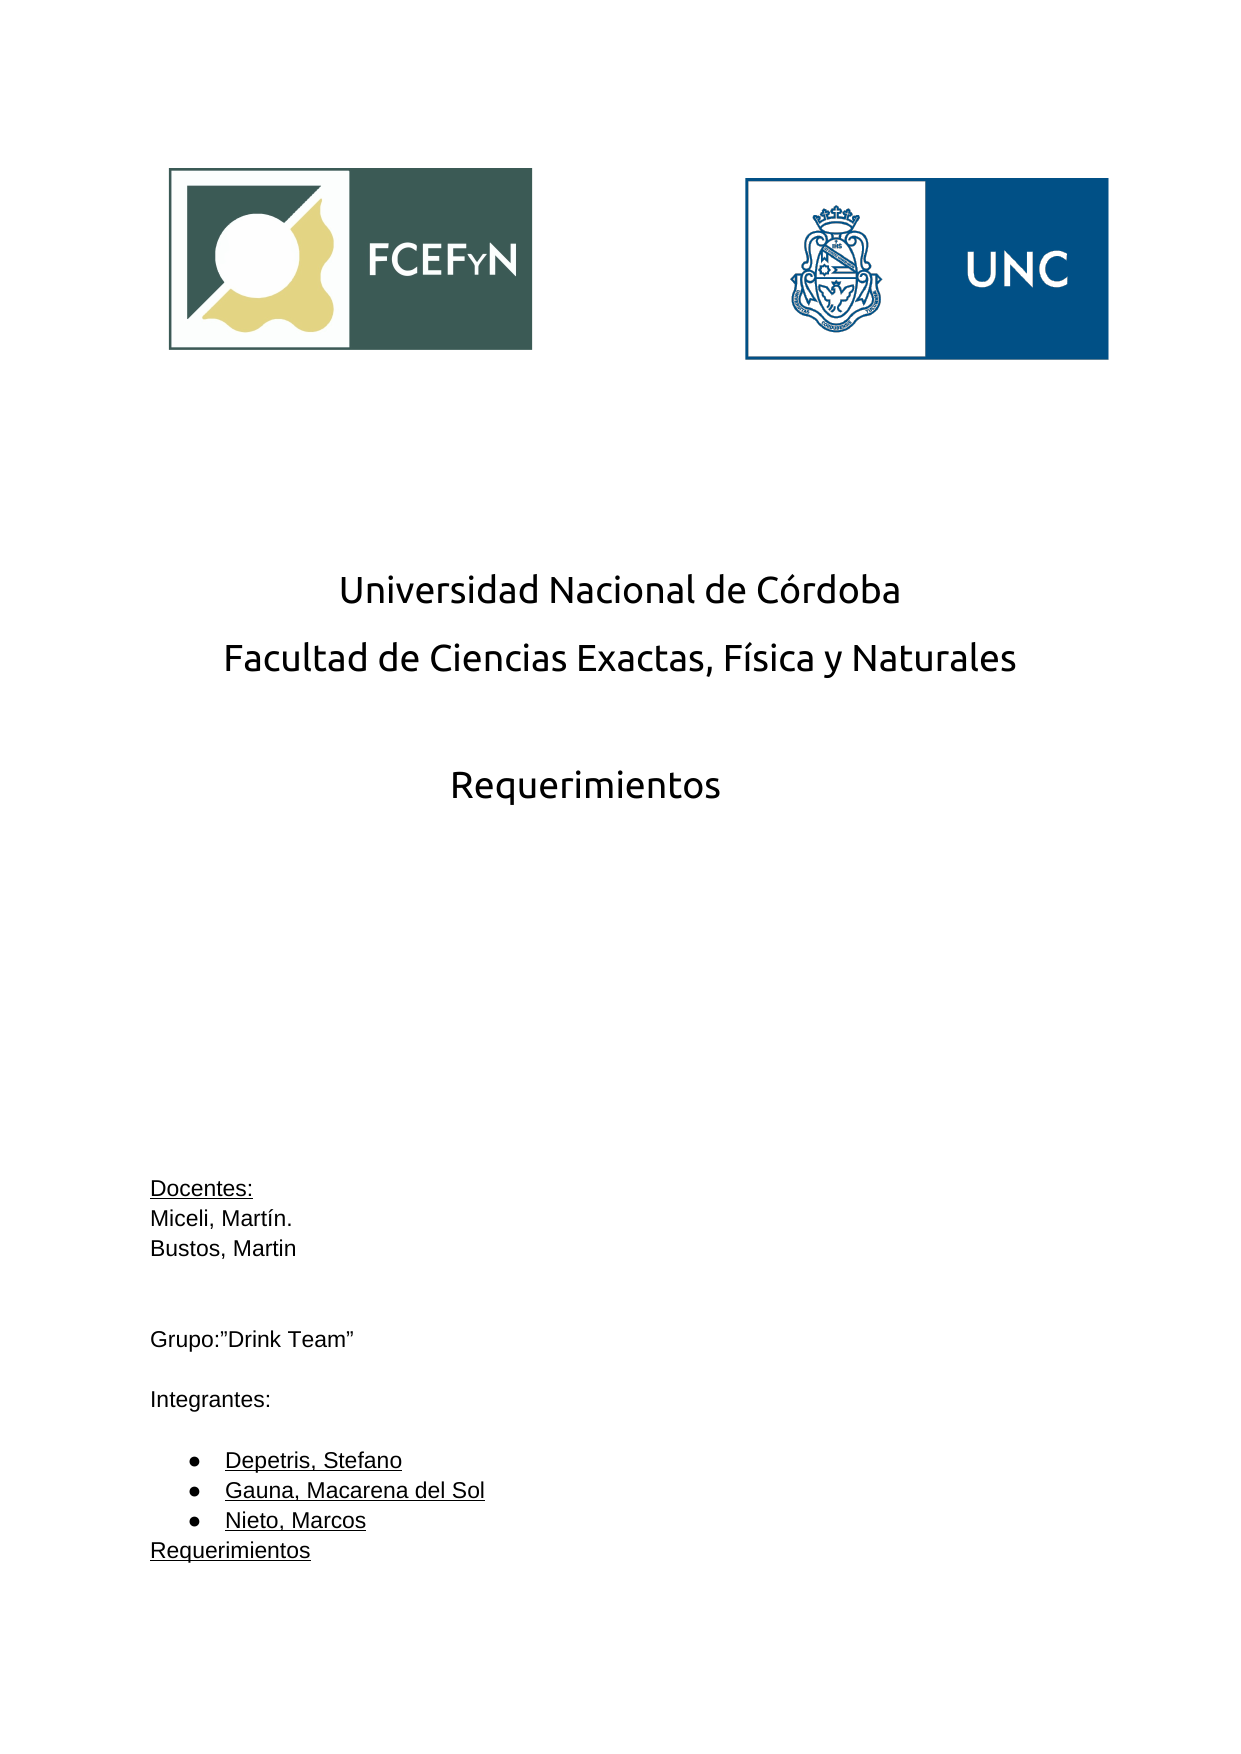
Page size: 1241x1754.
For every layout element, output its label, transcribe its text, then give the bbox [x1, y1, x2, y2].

text Miceli, Martín. [150, 1205, 1090, 1232]
text Docentes: [150, 1175, 1090, 1201]
list Nieto, Marcos [187, 1507, 1090, 1534]
text Requerimientos [150, 1537, 1090, 1564]
list Depetris, Stefano [187, 1447, 1090, 1473]
text Facultad de Ciencias Exactas, Física y Naturales [150, 636, 1090, 679]
text Integrantes: [150, 1386, 1090, 1413]
text Requerimientos [450, 763, 1090, 806]
text Bustos, Martin [150, 1235, 1090, 1262]
text Universidad Nacional de Córdoba [150, 568, 1090, 611]
picture [168, 168, 533, 350]
list Gauna, Macarena del Sol [187, 1477, 1090, 1503]
text Grupo:”Drink Team” [150, 1326, 1090, 1352]
picture [745, 178, 1109, 360]
